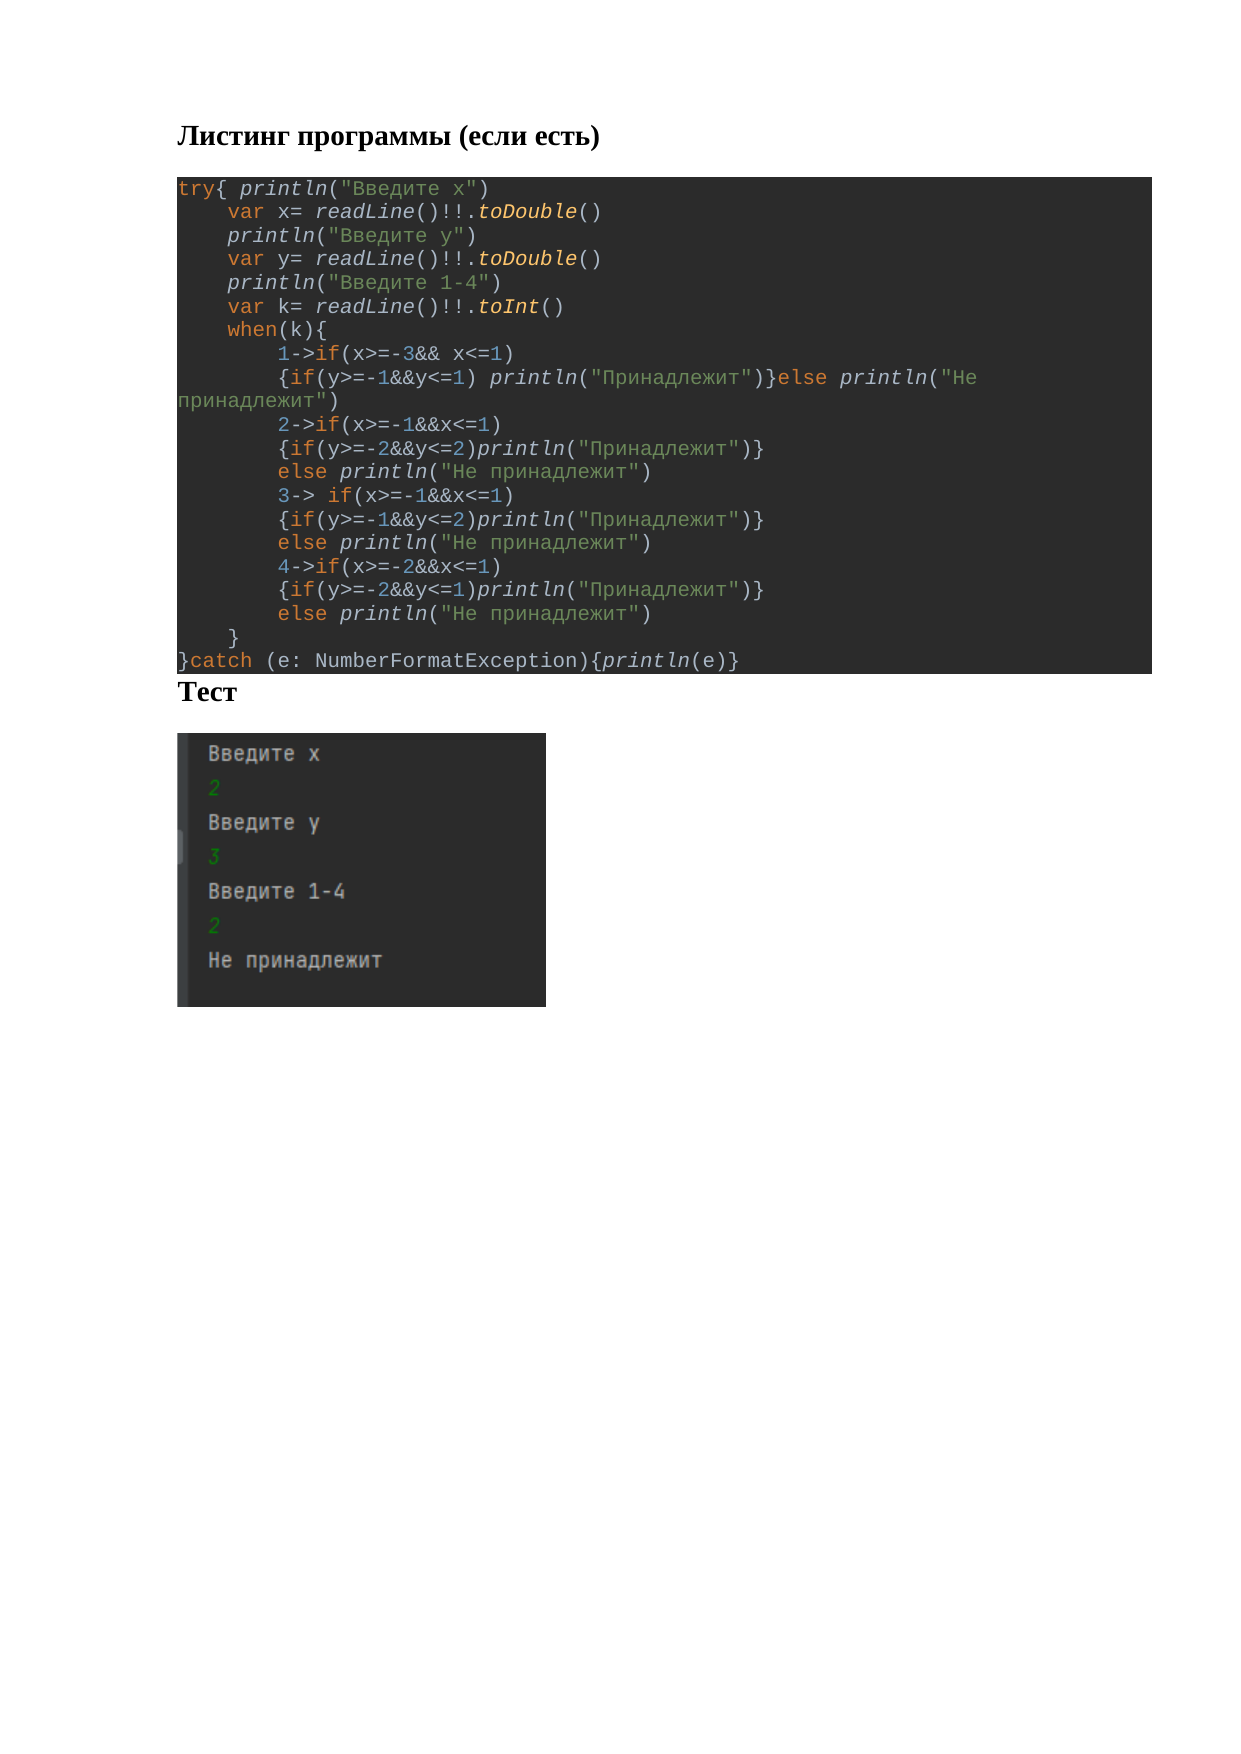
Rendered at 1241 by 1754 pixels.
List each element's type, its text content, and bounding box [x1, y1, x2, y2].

picture [177, 733, 546, 1007]
text try{ println("Введите х") var x= readLine()!!.toDouble() println("Введите у") var y= readLine()!!.toDouble() println("Введите 1-4") var k= readLine()!!.toInt() when(k){ 1->if(x>=-3&& x<=1) {if(y>=-1&&y<=1) println("Принадлежит")}else println("Не принадлежит") 2->if(x>=-1&&x<=1) {if(y>=-2&&y<=2)println("Принадлежит")} else println("Не принадлежит") 3-> if(x>=-1&&x<=1) {if(y>=-1&&y<=2)println("Принадлежит")} else println("Не принадлежит") 4->if(x>=-2&&x<=1) {if(y>=-2&&y<=1)println("Принадлежит")} else println("Не принадлежит") } }catch (e: NumberFormatException){println(e)} [177, 177, 1152, 674]
text Листинг программы (если есть) [177, 118, 1152, 152]
text Тест [177, 674, 1152, 708]
